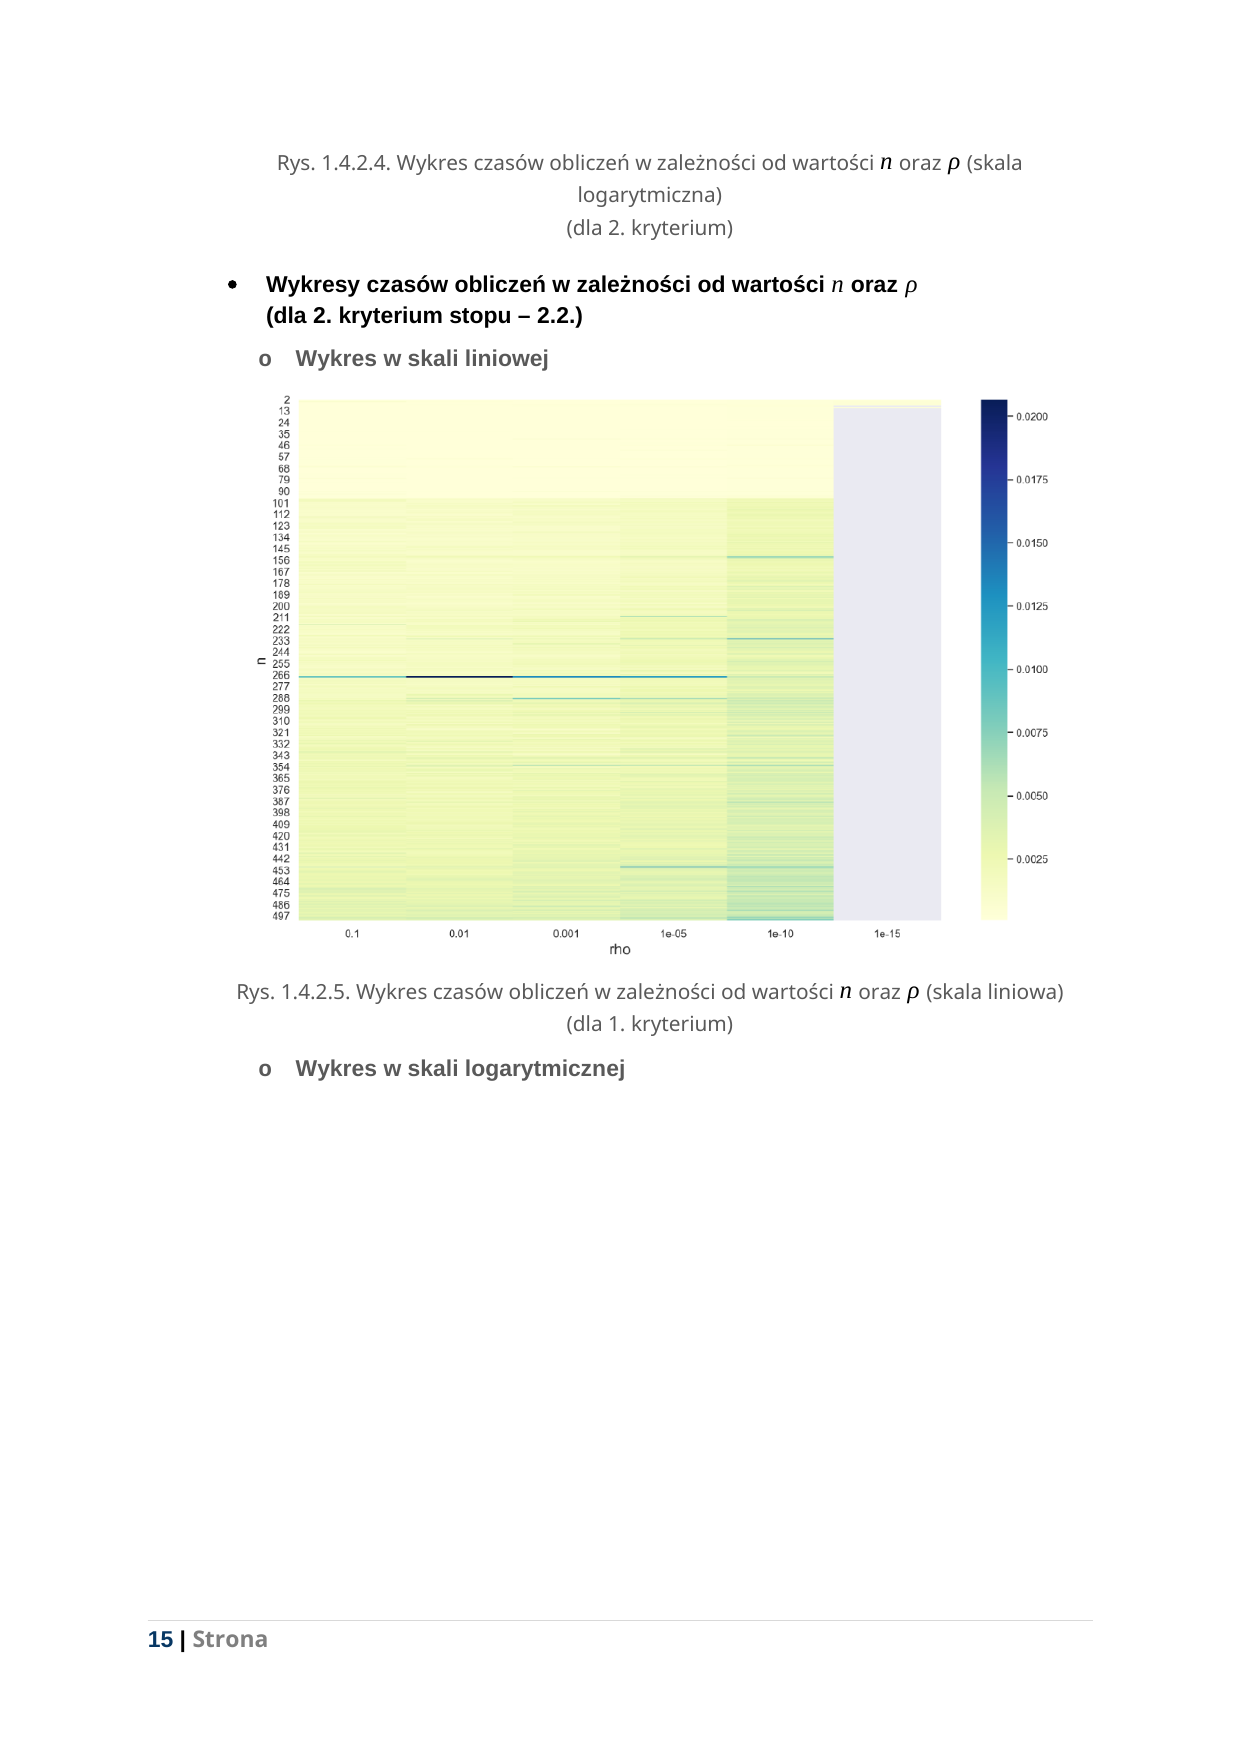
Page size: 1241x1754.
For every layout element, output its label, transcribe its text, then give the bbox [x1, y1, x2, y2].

list Wykres w skali liniowej [258, 344, 1093, 373]
text Rys. 1.4.2.5. Wykres czasów obliczeń w zależności od wartości oraz (skala liniowa) (dla 1. kryterium) [207, 977, 1093, 1038]
list Wykres w skali logarytmicznej [258, 1054, 1093, 1083]
text Rys. 1.4.2.4. Wykres czasów obliczeń w zależności od wartości oraz (skala logarytmiczna) (dla 2. kryterium) [207, 148, 1093, 241]
picture [248, 389, 1052, 961]
list Wykresy czasów obliczeń w zależności od wartości oraz (dla 2. kryterium stopu – 2.2.) [228, 270, 1093, 328]
